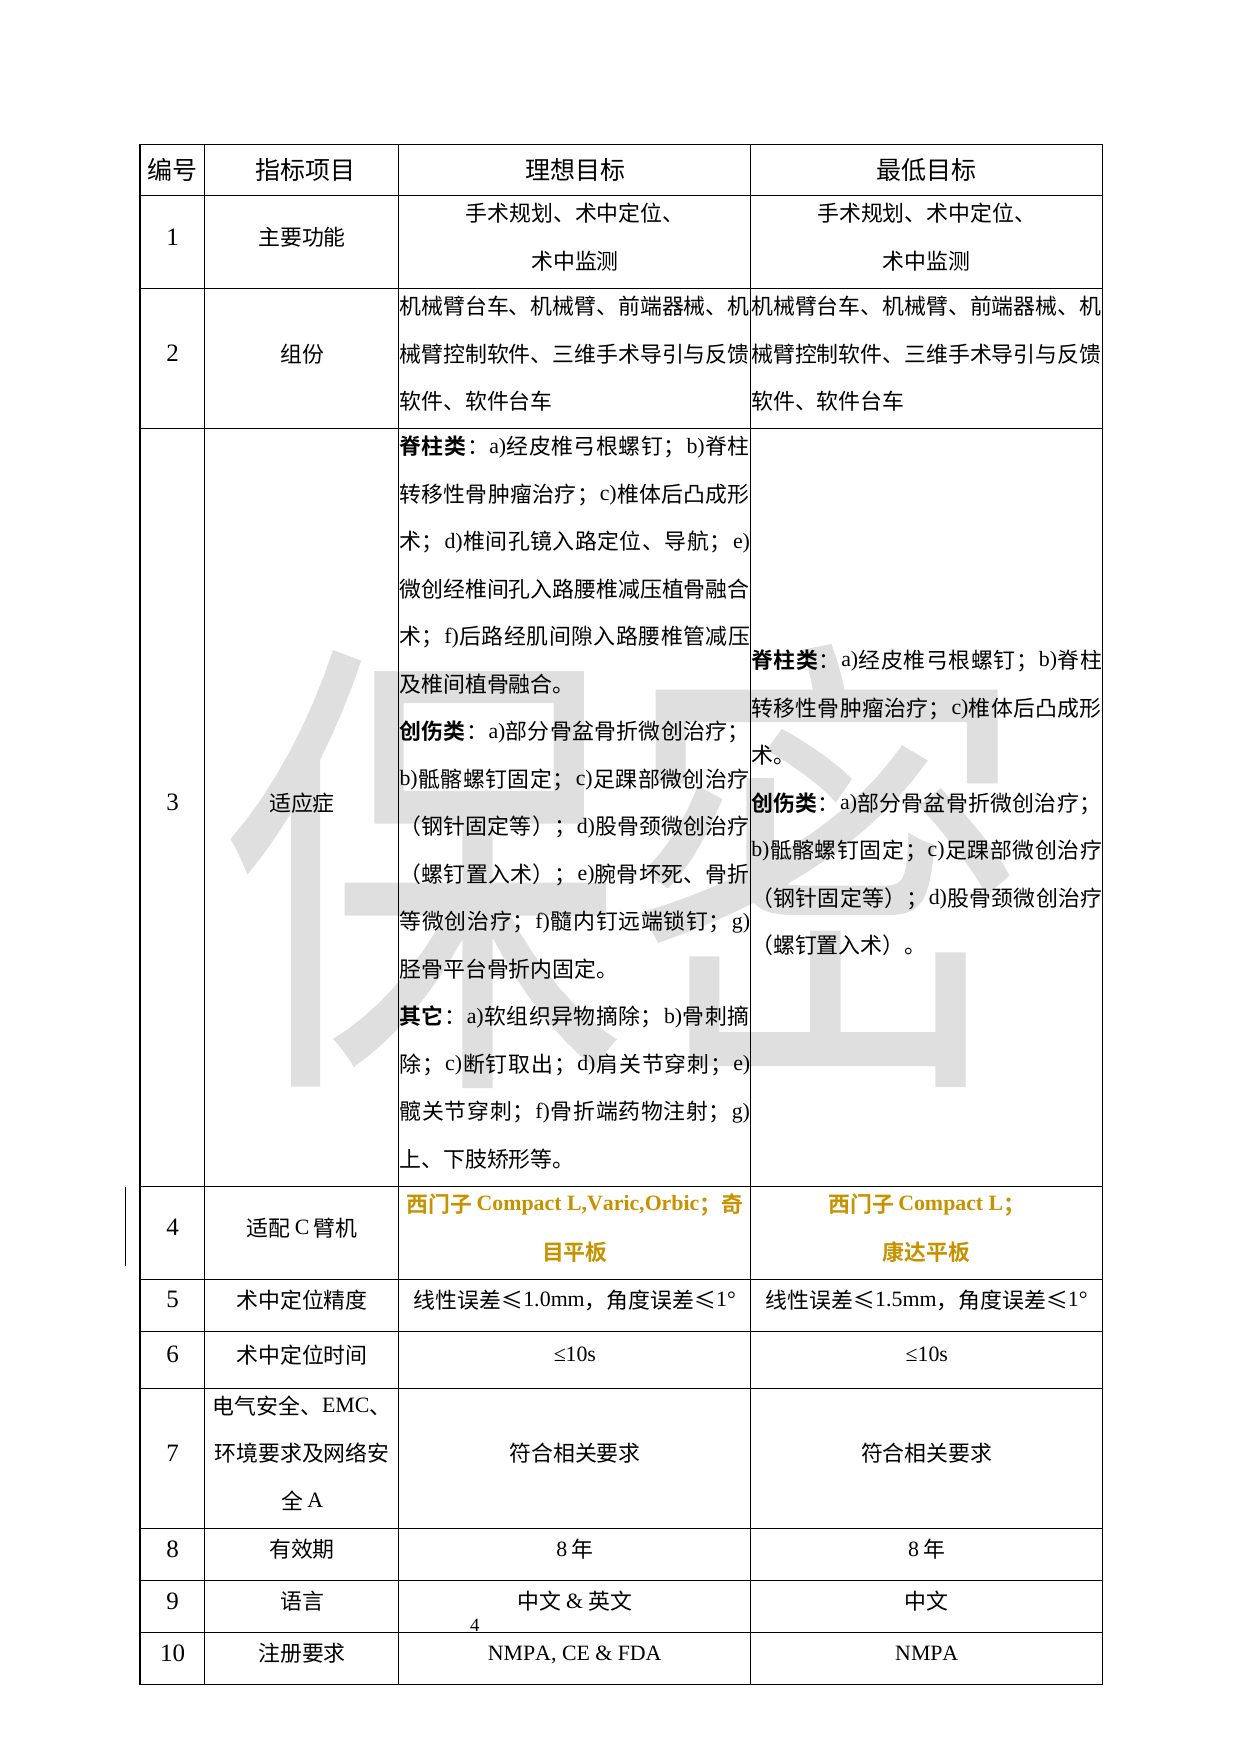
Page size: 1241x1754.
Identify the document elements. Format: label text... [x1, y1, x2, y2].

table_cell 注册要求 [205, 1633, 398, 1684]
table_cell 适配C臂机 [205, 1187, 398, 1279]
table_cell ≤10s [399, 1332, 750, 1388]
table_cell 符合相关要求 [751, 1389, 1102, 1528]
table_cell 6 [141, 1332, 204, 1388]
table_cell 9 [141, 1581, 204, 1632]
table_cell 组份 [205, 289, 398, 428]
table_cell ≤10s [751, 1332, 1102, 1388]
table_cell 符合相关要求 [399, 1389, 750, 1528]
table_cell 8年 [399, 1529, 750, 1580]
table_cell 线性误差≤1.5mm，角度误差≤1° [751, 1280, 1102, 1331]
table_cell 5 [141, 1280, 204, 1331]
table_cell 10 [141, 1633, 204, 1684]
table_cell 有效期 [205, 1529, 398, 1580]
table_cell 主要功能 [205, 196, 398, 288]
table_cell 4 [141, 1187, 204, 1279]
table_cell 西门子Compact L； 康达平板 [751, 1187, 1102, 1279]
table_cell 中文 [751, 1581, 1102, 1632]
table_header 最低目标 [751, 145, 1102, 195]
table_cell 3 [141, 429, 204, 1186]
table_cell 手术规划、术中定位、 术中监测 [751, 196, 1102, 288]
table_cell 西门子Compact L,Varic,Orbic；奇目平板 [399, 1187, 750, 1279]
table_cell 1 [141, 196, 204, 288]
table_header 指标项目 [205, 145, 398, 195]
table_cell 手术规划、术中定位、 术中监测 [399, 196, 750, 288]
table_header 理想目标 [399, 145, 750, 195]
table_cell 8 [141, 1529, 204, 1580]
table_cell 机械臂台车、机械臂、前端器械、机械臂控制软件、三维手术导引与反馈软件、软件台车 [399, 289, 750, 428]
table_cell 2 [141, 289, 204, 428]
table_cell 8年 [751, 1529, 1102, 1580]
table_cell 语言 [205, 1581, 398, 1632]
table_cell NMPA, CE & FDA [399, 1633, 750, 1684]
table_cell 7 [141, 1389, 204, 1528]
table_cell 电气安全、EMC、环境要求及网络安全A [205, 1389, 398, 1528]
table_cell 脊柱类：a)经皮椎弓根螺钉；b)脊柱转移性骨肿瘤治疗；c)椎体后凸成形术；d)椎间孔镜入路定位、导航；e)微创经椎间孔入路腰椎减压植骨融合术；f)后路经肌间隙入路腰椎管减压及椎间植骨融合。 创伤类：a)部分骨盆骨折微创治疗；b)骶髂螺钉固定；c)足踝部微创治疗（钢针固定等）；d)股骨颈微创治疗（螺钉置入术）；e)腕骨坏死、骨折等微创治疗；f)髓内钉远端锁钉；g)胫骨平台骨折内固定。 其它：a)软组织异物摘除；b)骨刺摘除；c)断钉取出；d)肩关节穿刺；e)髋关节穿刺；f)骨折端药物注射；g)上、下肢矫形等。 [399, 429, 750, 1186]
table_cell 机械臂台车、机械臂、前端器械、机械臂控制软件、三维手术导引与反馈软件、软件台车 [751, 289, 1102, 428]
table_cell 中文 & 英文 [399, 1581, 750, 1632]
table_cell 适应症 [205, 429, 398, 1186]
table_cell 脊柱类：a)经皮椎弓根螺钉；b)脊柱转移性骨肿瘤治疗；c)椎体后凸成形术。 创伤类：a)部分骨盆骨折微创治疗；b)骶髂螺钉固定；c)足踝部微创治疗（钢针固定等）；d)股骨颈微创治疗（螺钉置入术）。 [751, 429, 1102, 1186]
table_cell 术中定位时间 [205, 1332, 398, 1388]
table_header 编号 [141, 145, 204, 195]
table_cell 术中定位精度 [205, 1280, 398, 1331]
table_cell 线性误差≤1.0mm，角度误差≤1° [399, 1280, 750, 1331]
table_cell NMPA [751, 1633, 1102, 1684]
